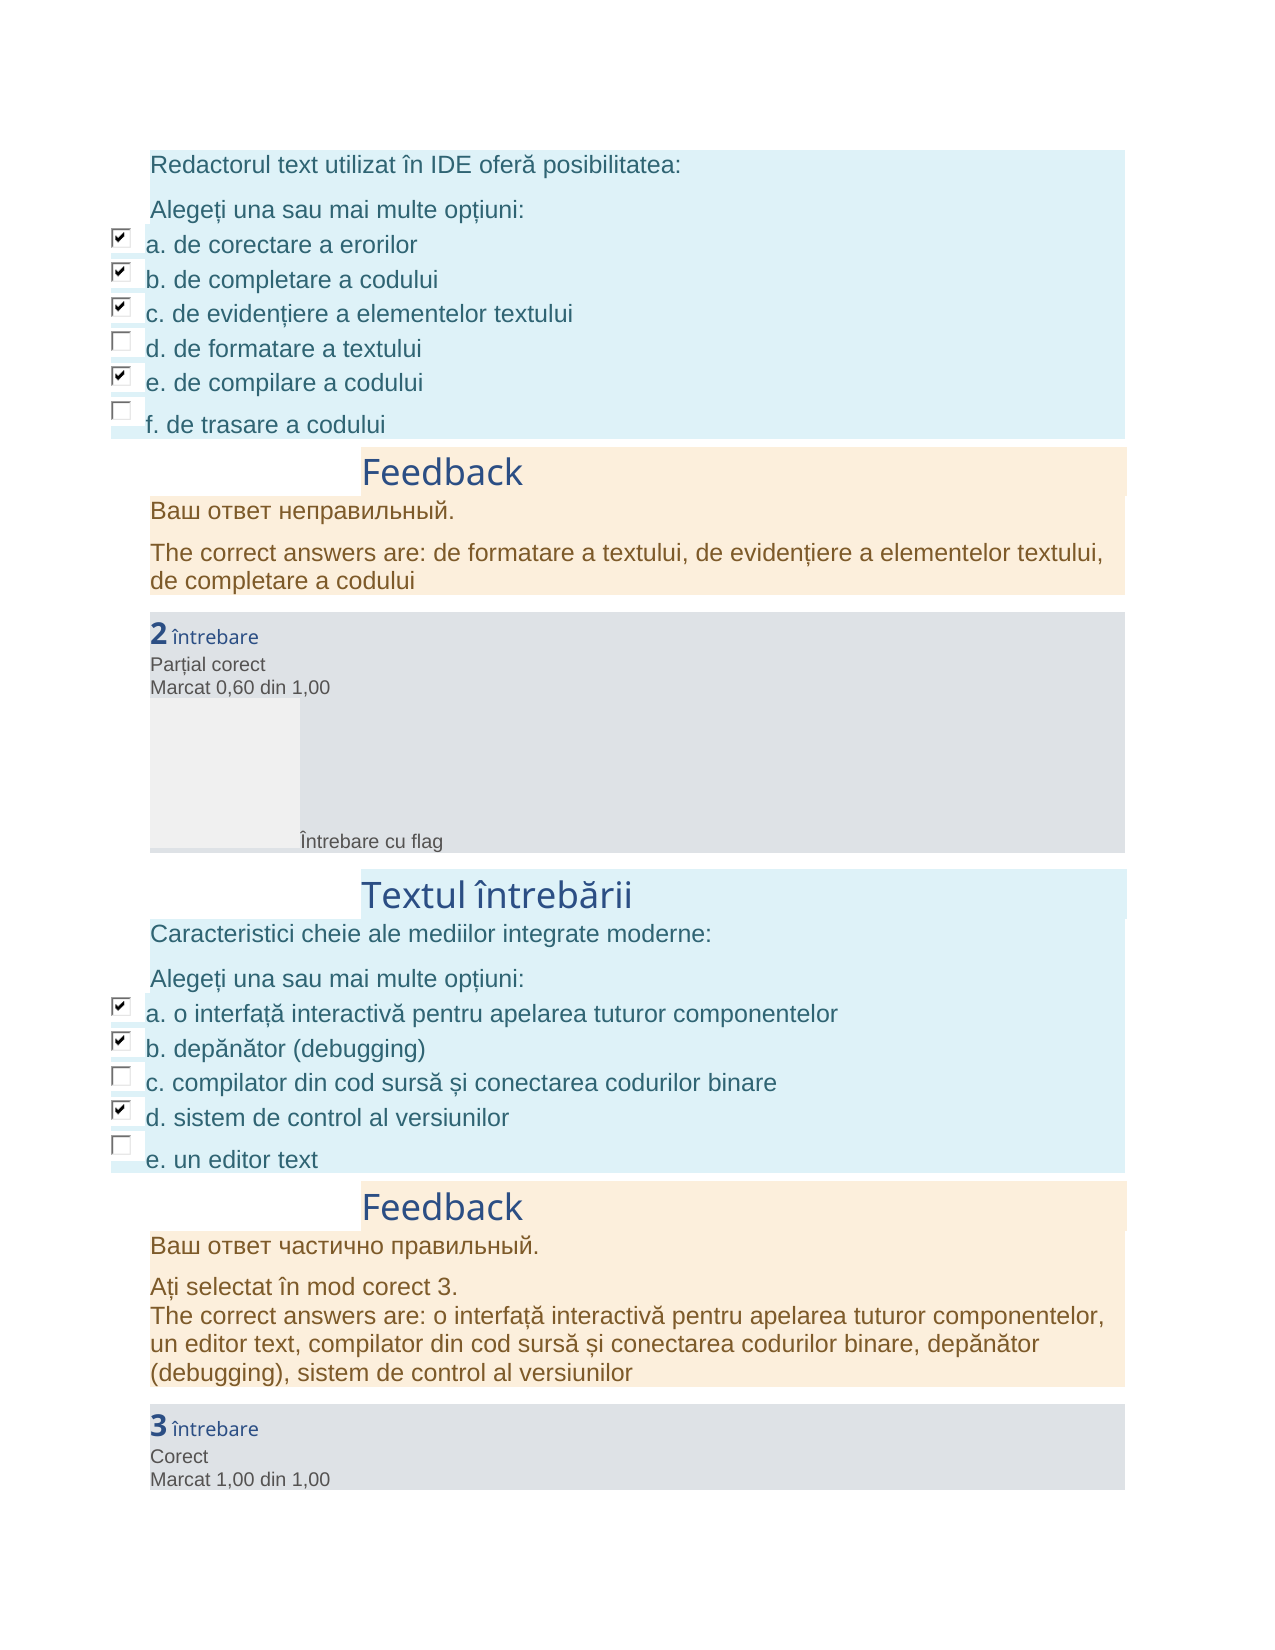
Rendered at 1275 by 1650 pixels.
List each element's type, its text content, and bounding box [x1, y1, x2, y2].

text Întrebare cu flag [150, 698, 1125, 853]
text a. de corectare a erorilor [111, 224, 1125, 259]
text Ваш ответ частично правильный. [150, 1231, 1125, 1259]
text c. de evidențiere a elementelor textului [111, 293, 1125, 328]
text Ваш ответ неправильный. [150, 496, 1125, 525]
text Ați selectat în mod corect 3. [150, 1272, 1125, 1301]
text 3 întrebare [150, 1404, 1125, 1445]
text Marcat 0,60 din 1,00 [150, 676, 1125, 698]
text d. de formatare a textului [111, 328, 1125, 362]
text Textul întrebării [361, 869, 1127, 919]
text Feedback [361, 447, 1127, 496]
text Corect [150, 1445, 1125, 1467]
text c. compilator din cod sursă și conectarea codurilor binare [111, 1062, 1125, 1097]
text Alegeți una sau mai multe opțiuni: [150, 964, 1125, 993]
text a. o interfață interactivă pentru apelarea tuturor componentelor [111, 993, 1125, 1028]
text Redactorul text utilizat în IDE oferă posibilitatea: [150, 150, 1125, 179]
text The correct answers are: de formatare a textului, de evidențiere a elementelor textului, de completare a codului [150, 538, 1125, 595]
text Parțial corect [150, 653, 1125, 676]
text Alegeți una sau mai multe opțiuni: [150, 195, 1125, 224]
text d. sistem de control al versiunilor [111, 1097, 1125, 1131]
text The correct answers are: o interfață interactivă pentru apelarea tuturor componentelor, un editor text, compilator din cod sursă și conectarea codurilor binare, depănător (debugging), sistem de control al versiunilor [150, 1301, 1125, 1387]
text Caracteristici cheie ale mediilor integrate moderne: [150, 919, 1125, 948]
text 2 întrebare [150, 612, 1125, 653]
text Feedback [361, 1181, 1127, 1231]
text e. un editor text [111, 1131, 1125, 1173]
text b. depănător (debugging) [111, 1028, 1125, 1062]
text e. de compilare a codului [111, 362, 1125, 397]
text b. de completare a codului [111, 259, 1125, 293]
text Marcat 1,00 din 1,00 [150, 1467, 1125, 1490]
text f. de trasare a codului [111, 397, 1125, 439]
